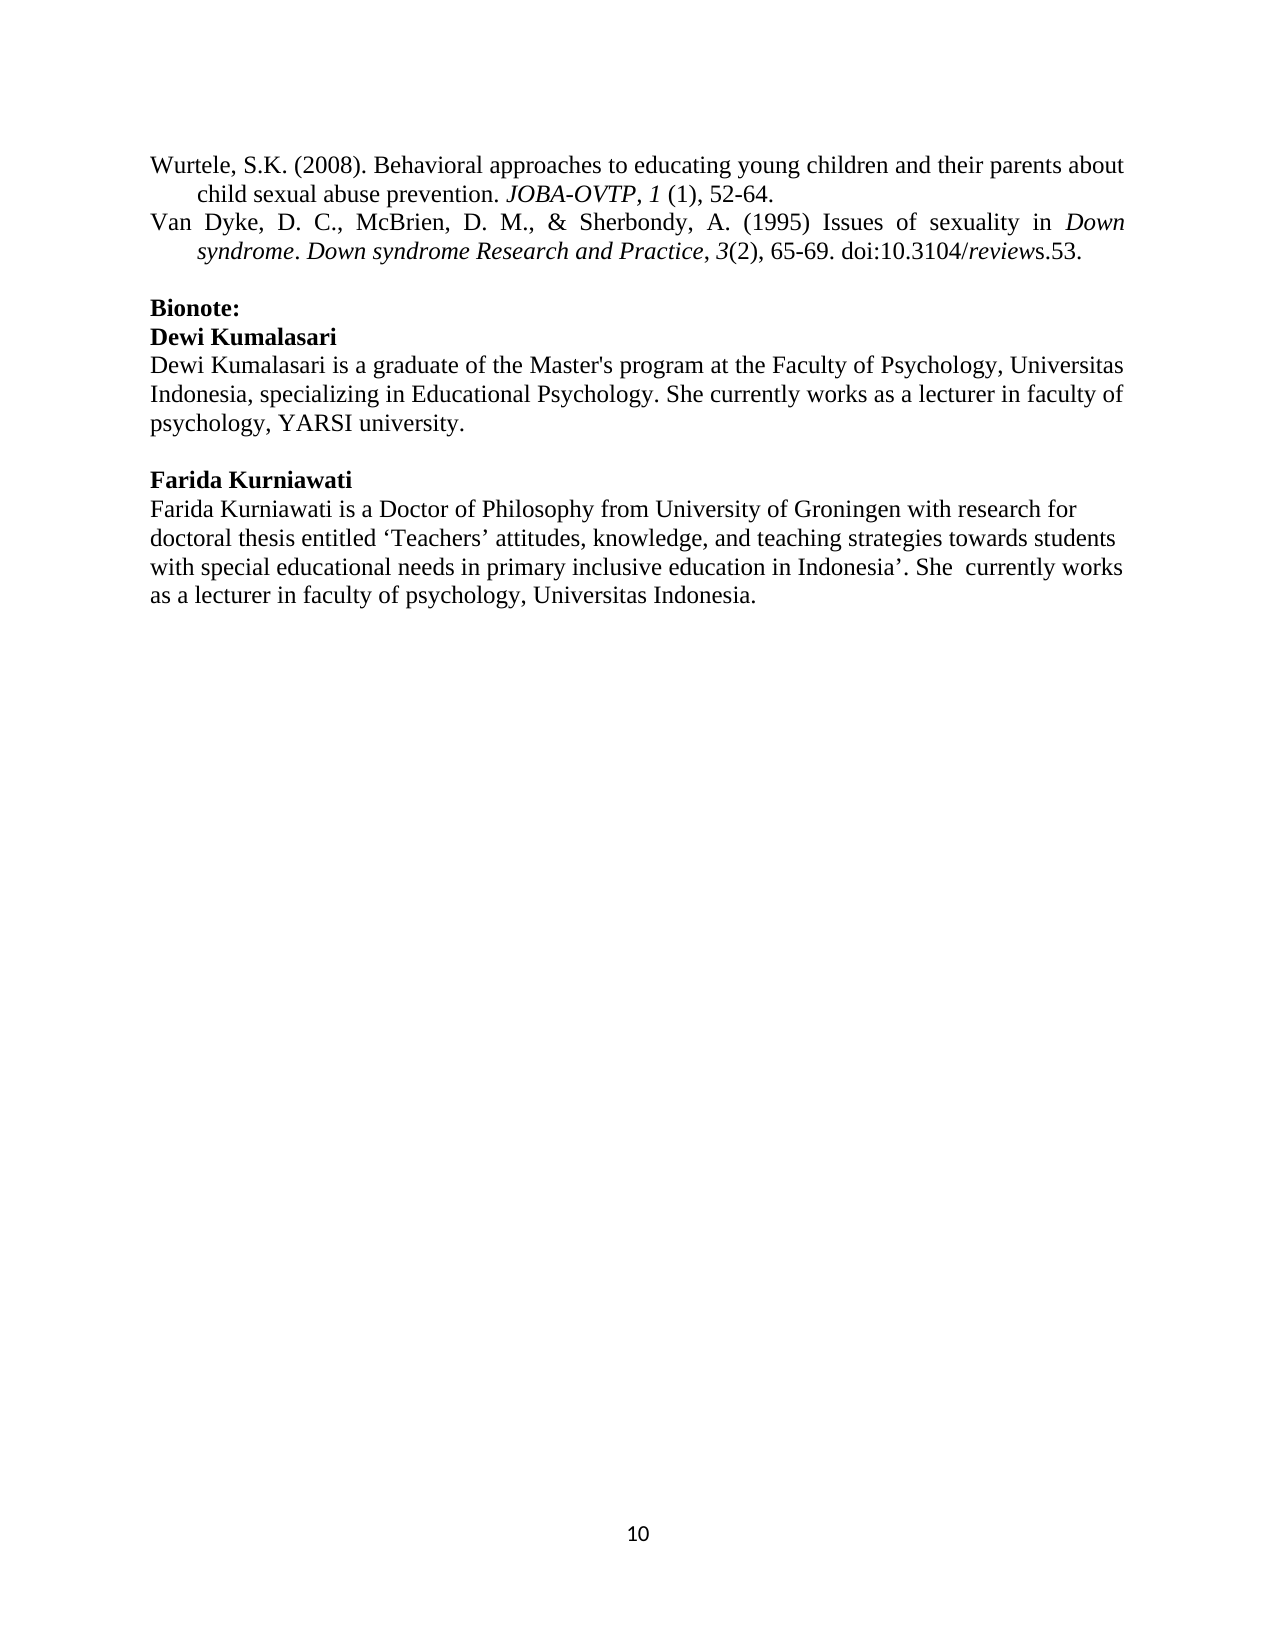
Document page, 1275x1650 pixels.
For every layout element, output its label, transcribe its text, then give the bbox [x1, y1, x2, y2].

text Bionote: [150, 293, 1125, 322]
subtitle Farida Kurniawati is a Doctor of Philosophy from University of Groningen with research for doctoral thesis entitled ‘Teachers’ attitudes, knowledge, and teaching strategies towards students with special educational needs in primary inclusive education in Indonesia’. She currently works as a lecturer in faculty of psychology, Universitas Indonesia. [150, 494, 1125, 609]
text Farida Kurniawati [150, 466, 1125, 494]
text Van Dyke, D. C., McBrien, D. M., & Sherbondy, A. (1995) Issues of sexuality in Down syndrome. Down syndrome Research and Practice, 3(2), 65-69. doi:10.3104/reviews.53. [150, 207, 1125, 265]
text Dewi Kumalasari is a graduate of the Master's program at the Faculty of Psychology, Universitas Indonesia, specializing in Educational Psychology. She currently works as a lecturer in faculty of psychology, YARSI university. [150, 351, 1125, 437]
text Dewi Kumalasari [150, 322, 1125, 351]
text Wurtele, S.K. (2008). Behavioral approaches to educating young children and their parents about child sexual abuse prevention. JOBA-OVTP, 1 (1), 52-64. [150, 150, 1125, 207]
